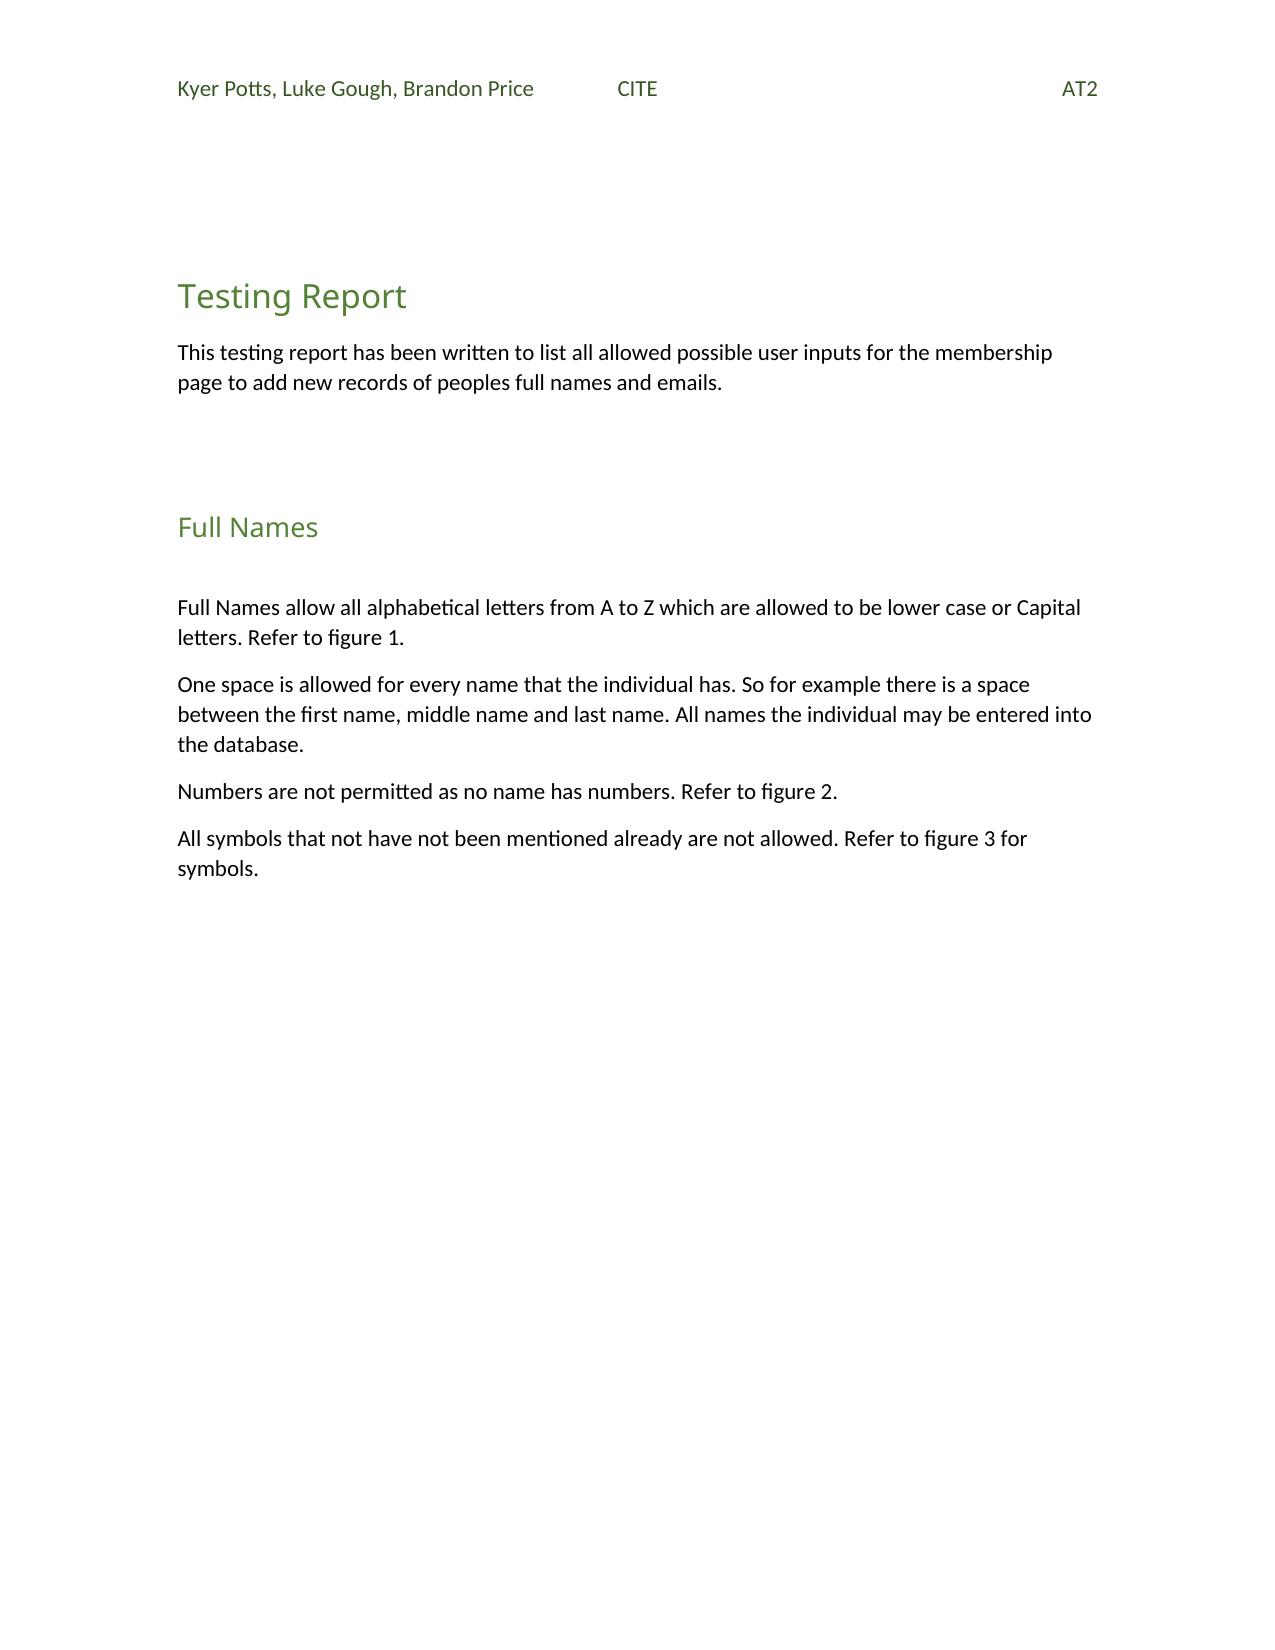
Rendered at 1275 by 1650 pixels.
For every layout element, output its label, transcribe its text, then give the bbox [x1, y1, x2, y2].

text Testing Report [177, 272, 1098, 318]
text Full Names [177, 509, 1098, 546]
text Numbers are not permitted as no name has numbers. Refer to figure 2. [177, 777, 1098, 805]
text All symbols that not have not been mentioned already are not allowed. Refer to figure 3 for symbols. [177, 824, 1098, 882]
text One space is allowed for every name that the individual has. So for example there is a space between the first name, middle name and last name. All names the individual may be entered into the database. [177, 670, 1098, 758]
text This testing report has been written to list all allowed possible user inputs for the membership page to add new records of peoples full names and emails. [177, 338, 1098, 396]
text Full Names allow all alphabetical letters from A to Z which are allowed to be lower case or Capital letters. Refer to figure 1. [177, 593, 1098, 651]
